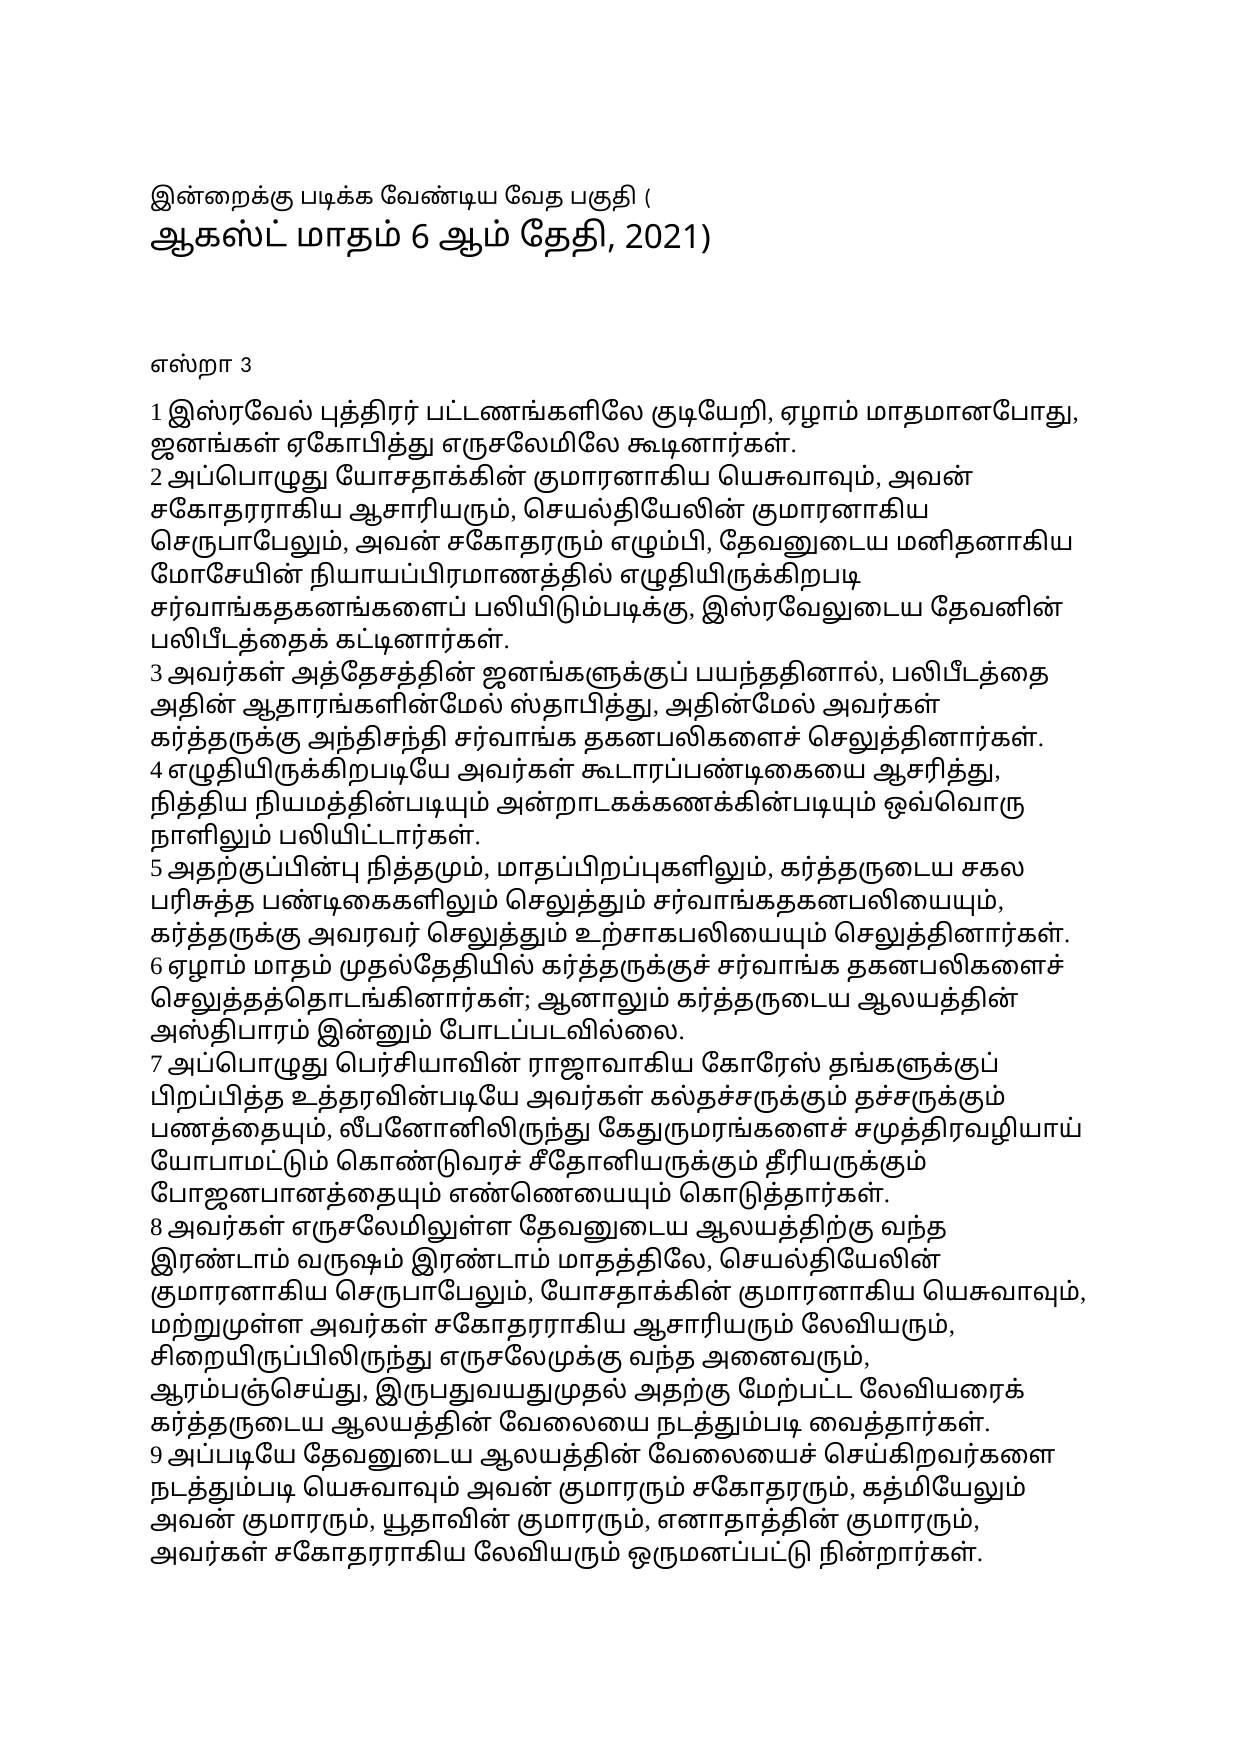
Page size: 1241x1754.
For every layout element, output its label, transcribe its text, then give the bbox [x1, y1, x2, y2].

text 6ஏழாம் மாதம் முதல்தேதியில் கர்த்தருக்குச் சர்வாங்க தகனபலிகளைச் செலுத்தத்தொடங்கினார்கள்; ஆனாலும் கர்த்தருடைய ஆலயத்தின் அஸ்திபாரம் இன்னும் போடப்படவில்லை. [150, 951, 1090, 1049]
text 3அவர்கள் அத்தேசத்தின் ஜனங்களுக்குப் பயந்ததினால், பலிபீடத்தை அதின் ஆதாரங்களின்மேல் ஸ்தாபித்து, அதின்மேல் அவர்கள் கர்த்தருக்கு அந்திசந்தி சர்வாங்க தகனபலிகளைச் செலுத்தினார்கள். [150, 658, 1090, 756]
text இன்றைக்கு படிக்க வேண்டிய வேத பகு‌தி ( [150, 181, 1090, 212]
text 9அப்படியே தேவனுடைய ஆலயத்தின் வேலையைச் செய்கிறவர்களை நடத்தும்படி யெசுவாவும் அவன் குமாரரும் சகோதரரும், கத்மியேலும் அவன் குமாரரும், யூதாவின் குமாரரும், எனாதாத்தின் குமாரரும், அவர்கள் சகோதரராகிய லேவியரும் ஒருமனப்பட்டு நின்றார்கள். [150, 1440, 1090, 1571]
text 5அதற்குப்பின்பு நித்தமும், மாதப்பிறப்புகளிலும், கர்த்தருடைய சகல பரிசுத்த பண்டிகைகளிலும் செலுத்தும் சர்வாங்கதகனபலியையும், கர்த்தருக்கு அவரவர் செலுத்தும் உற்சாகபலியையும் செலுத்தினார்கள். [150, 853, 1090, 951]
text 7அப்பொழுது பெர்சியாவின் ராஜாவாகிய கோரேஸ் தங்களுக்குப் பிறப்பித்த உத்தரவின்படியே அவர்கள் கல்தச்சருக்கும் தச்சருக்கும் பணத்தையும், லீபனோனிலிருந்து கேதுருமரங்களைச் சமுத்திரவழியாய் யோபாமட்டும் கொண்டுவரச் சீதோனியருக்கும் தீரியருக்கும் போஜனபானத்தையும் எண்ணெயையும் கொடுத்தார்கள். [150, 1049, 1090, 1212]
text 8அவர்கள் எருசலேமிலுள்ள தேவனுடைய ஆலயத்திற்கு வந்த இரண்டாம் வருஷம் இரண்டாம் மாதத்திலே, செயல்தியேலின் குமாரனாகிய செருபாபேலும், யோசதாக்கின் குமாரனாகிய யெசுவாவும், மற்றுமுள்ள அவர்கள் சகோதரராகிய ஆசாரியரும் லேவியரும், சிறையிருப்பிலிருந்து எருசலேமுக்கு வந்த அனைவரும், ஆரம்பஞ்செய்து, இருபதுவயதுமுதல் அதற்கு மேற்பட்ட லேவியரைக் கர்த்தருடைய ஆலயத்தின் வேலையை நடத்தும்படி வைத்தார்கள். [150, 1212, 1090, 1440]
text 1இஸ்ரவேல் புத்திரர் பட்டணங்களிலே குடியேறி, ஏழாம் மாதமானபோது, ஜனங்கள் ஏகோபித்து எருசலேமிலே கூடினார்கள். [150, 397, 1090, 462]
text ஆகஸ்ட் மாதம் 6 ஆம் தேதி, 2021) [150, 212, 1090, 258]
text 2அப்பொழுது யோசதாக்கின் குமாரனாகிய யெசுவாவும், அவன் சகோதரராகிய ஆசாரியரும், செயல்தியேலின் குமாரனாகிய செருபாபேலும், அவன் சகோதரரும் எழும்பி, தேவனுடைய மனிதனாகிய மோசேயின் நியாயப்பிரமாணத்தில் எழுதியிருக்கிறபடி சர்வாங்கதகனங்களைப் பலியிடும்படிக்கு, இஸ்ரவேலுடைய தேவனின் பலிபீடத்தைக் கட்டினார்கள். [150, 462, 1090, 658]
text எஸ்றா 3 [150, 351, 1090, 379]
text 4எழுதியிருக்கிறபடியே அவர்கள் கூடாரப்பண்டிகையை ஆசரித்து, நித்திய நியமத்தின்படியும் அன்றாடகக்கணக்கின்படியும் ஒவ்வொரு நாளிலும் பலியிட்டார்கள். [150, 756, 1090, 853]
